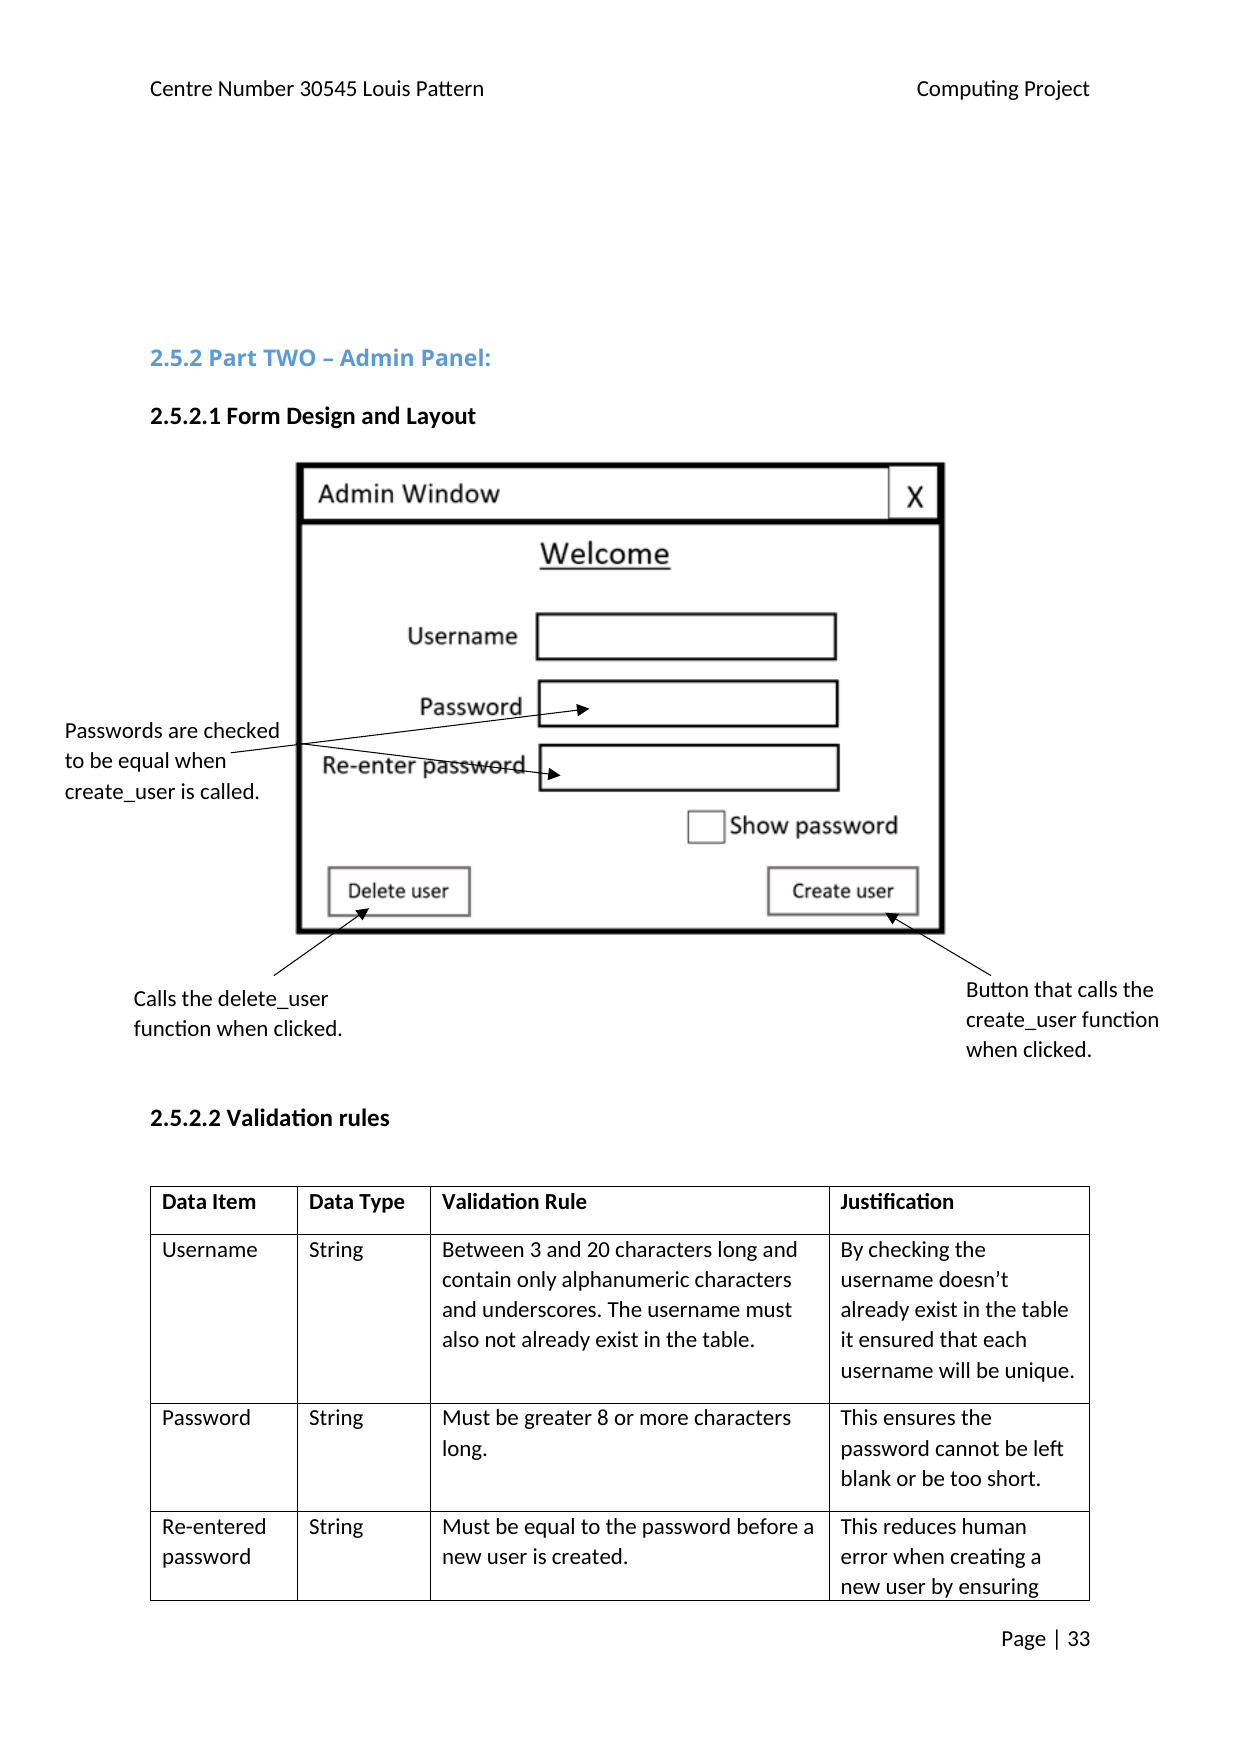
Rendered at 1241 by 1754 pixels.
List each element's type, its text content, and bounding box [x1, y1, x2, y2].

table_cell Between 3 and 20 characters long and contain only alphanumeric characters and underscores. The username must also not already exist in the table. [431, 1235, 829, 1402]
table_cell Must be equal to the password before a new user is created. [431, 1512, 829, 1600]
picture [271, 438, 969, 954]
table_cell String [298, 1235, 430, 1402]
subtitle 2.5.2 Part TWO – Admin Panel: [150, 342, 1090, 373]
table_header Data Type [298, 1187, 430, 1234]
table_cell Must be greater 8 or more characters long. [431, 1404, 829, 1511]
table_header Justification [830, 1187, 1089, 1234]
table_cell This ensures the password cannot be left blank or be too short. [830, 1404, 1089, 1511]
subtitle 2.5.2.2 Validation rules [150, 1102, 1090, 1133]
table_header Validation Rule [431, 1187, 829, 1234]
table_cell Re-entered password [151, 1512, 297, 1600]
table_cell String [298, 1512, 430, 1600]
table_header Data Item [151, 1187, 297, 1234]
table_cell String [298, 1404, 430, 1511]
table_cell This reduces human error when creating a new user by ensuring there is no mistakes when typing the password. [830, 1512, 1089, 1600]
table_cell Username [151, 1235, 297, 1402]
table_cell By checking the username doesn’t already exist in the table it ensured that each username will be unique. [830, 1235, 1089, 1402]
subtitle 2.5.2.1 Form Design and Layout [150, 400, 1090, 431]
table_cell Password [151, 1404, 297, 1511]
